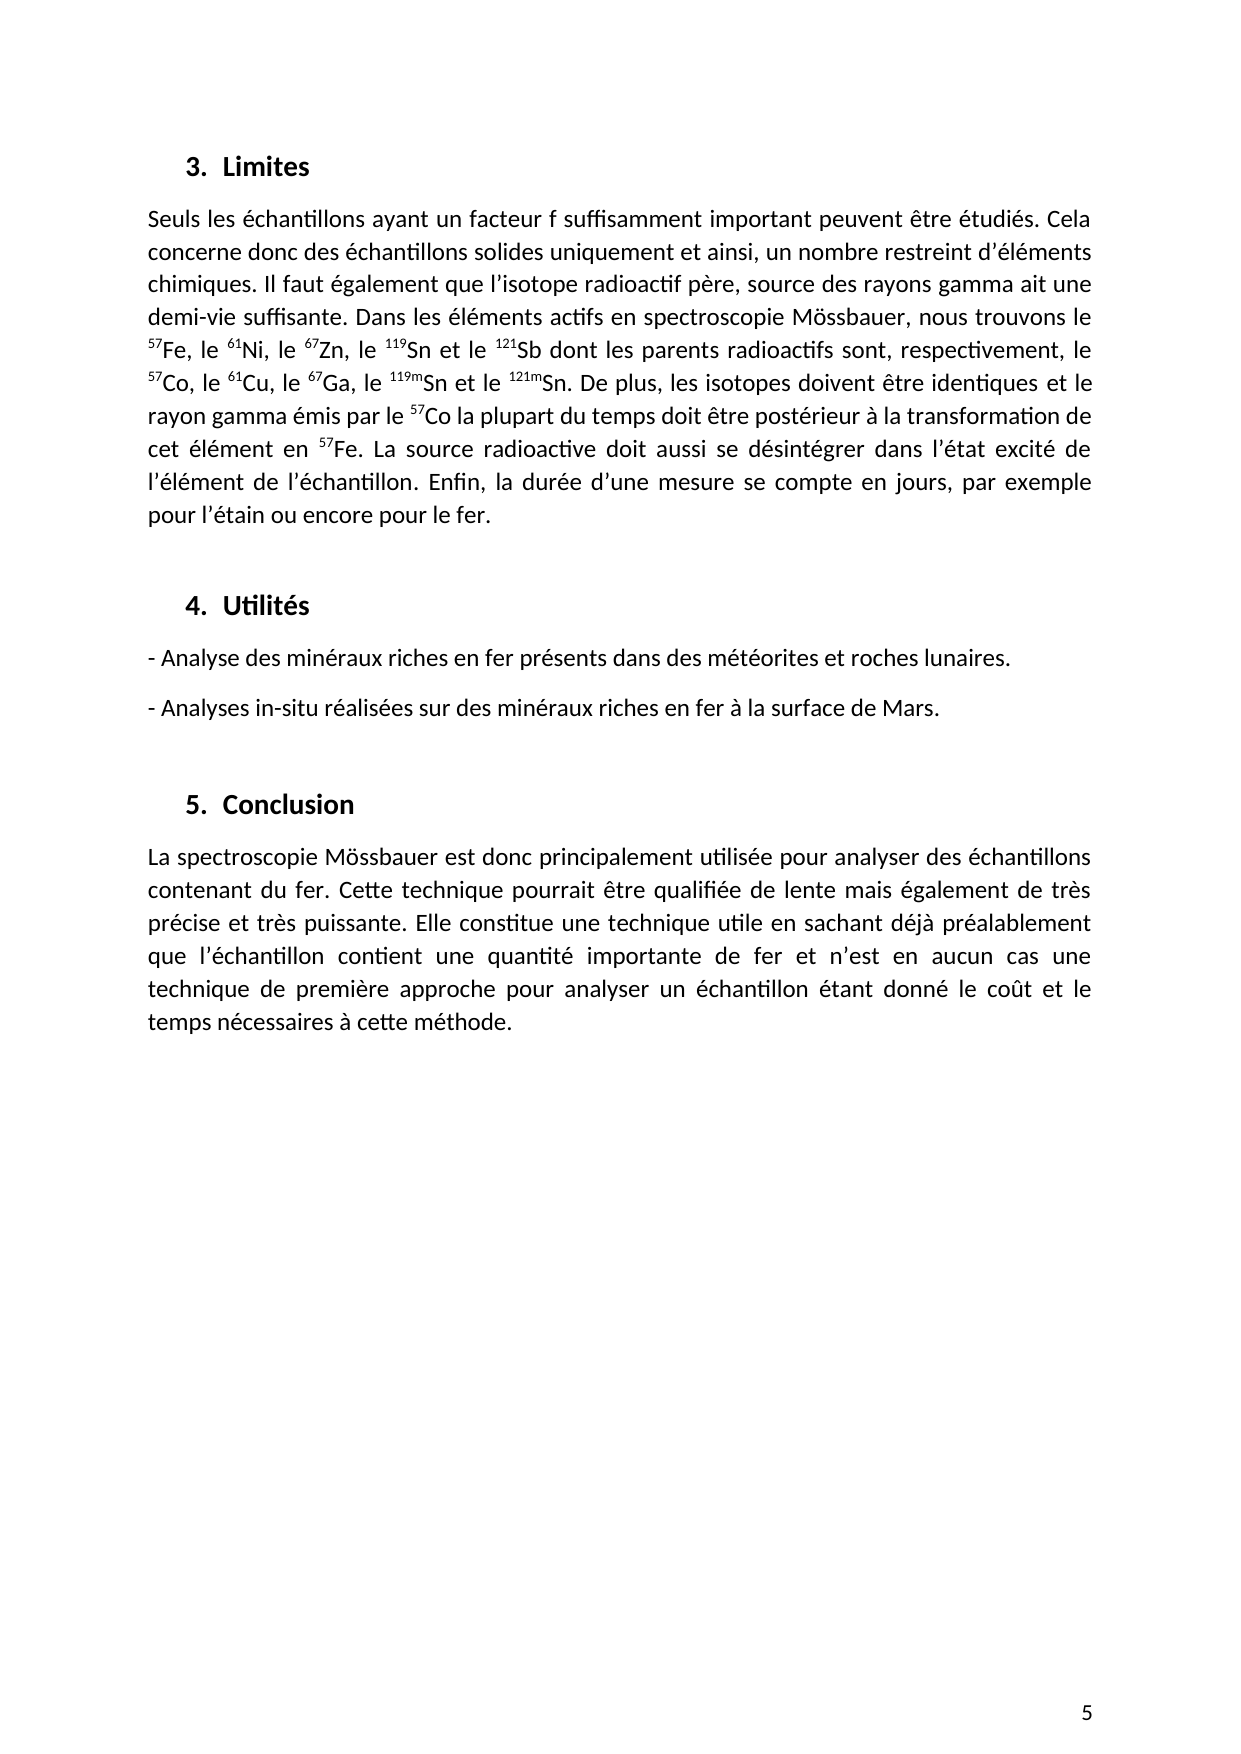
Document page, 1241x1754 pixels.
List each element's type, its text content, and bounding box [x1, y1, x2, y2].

text La spectroscopie Mössbauer est donc principalement utilisée pour analyser des échantillons contenant du fer. Cette technique pourrait être qualifiée de lente mais également de très précise et très puissante. Elle constitue une technique utile en sachant déjà préalablement que l’échantillon contient une quantité importante de fer et n’est en aucun cas une technique de première approche pour analyser un échantillon étant donné le coût et le temps nécessaires à cette méthode. [148, 841, 1093, 1036]
list Limites [185, 148, 1093, 183]
list Utilités [185, 587, 1093, 623]
text - Analyse des minéraux riches en fer présents dans des météorites et roches lunaires. [148, 642, 1093, 673]
text - Analyses in-situ réalisées sur des minéraux riches en fer à la surface de Mars. [148, 692, 1093, 722]
list Conclusion [185, 786, 1093, 822]
text Seuls les échantillons ayant un facteur f suffisamment important peuvent être étudiés. Cela concerne donc des échantillons solides uniquement et ainsi, un nombre restreint d’éléments chimiques. Il faut également que l’isotope radioactif père, source des rayons gamma ait une demi-vie suffisante. Dans les éléments actifs en spectroscopie Mössbauer, nous trouvons le 57Fe, le 61Ni, le 67Zn, le 119Sn et le 121Sb dont les parents radioactifs sont, respectivement, le 57Co, le 61Cu, le 67Ga, le 119mSn et le 121mSn. De plus, les isotopes doivent être identiques et le rayon gamma émis par le 57Co la plupart du temps doit être postérieur à la transformation de cet élément en 57Fe. La source radioactive doit aussi se désintégrer dans l’état excité de l’élément de l’échantillon. Enfin, la durée d’une mesure se compte en jours, par exemple pour l’étain ou encore pour le fer. [148, 203, 1093, 529]
